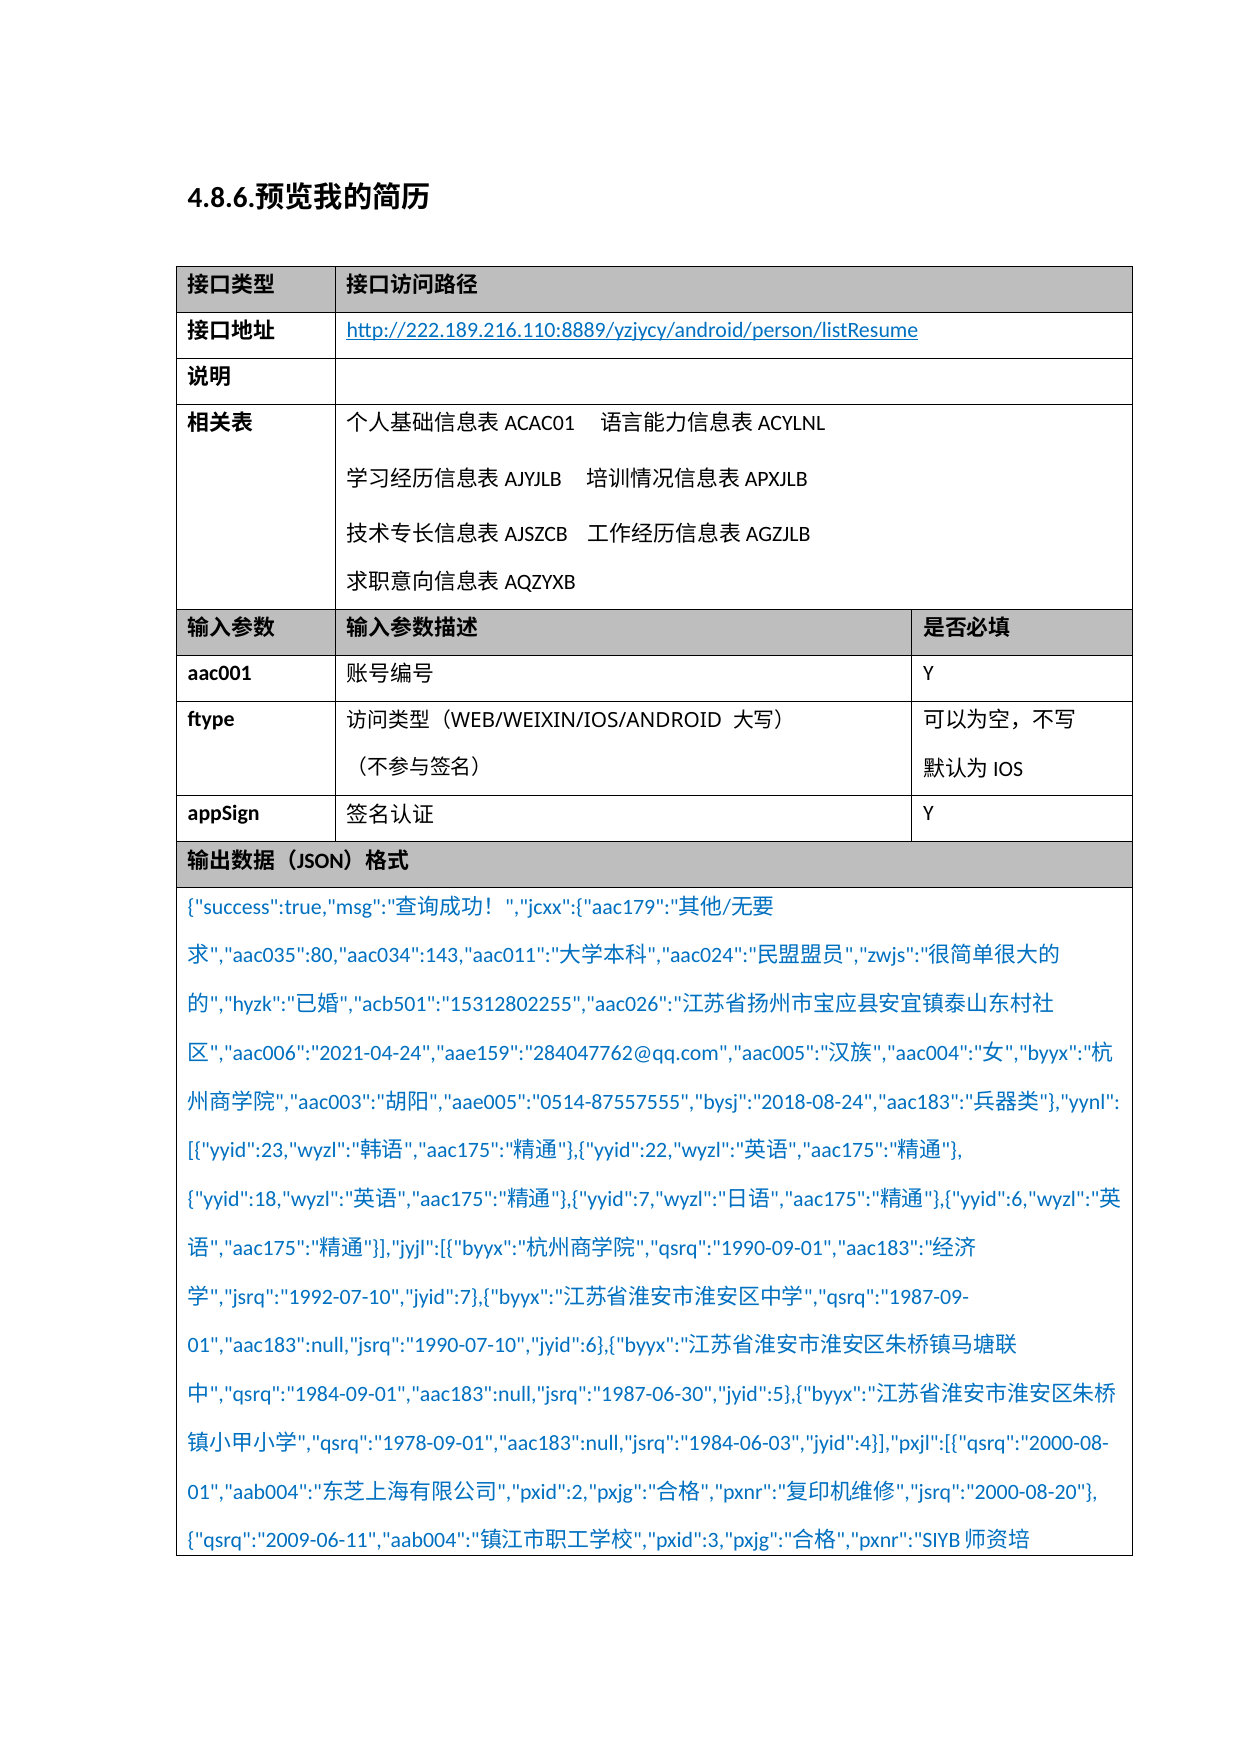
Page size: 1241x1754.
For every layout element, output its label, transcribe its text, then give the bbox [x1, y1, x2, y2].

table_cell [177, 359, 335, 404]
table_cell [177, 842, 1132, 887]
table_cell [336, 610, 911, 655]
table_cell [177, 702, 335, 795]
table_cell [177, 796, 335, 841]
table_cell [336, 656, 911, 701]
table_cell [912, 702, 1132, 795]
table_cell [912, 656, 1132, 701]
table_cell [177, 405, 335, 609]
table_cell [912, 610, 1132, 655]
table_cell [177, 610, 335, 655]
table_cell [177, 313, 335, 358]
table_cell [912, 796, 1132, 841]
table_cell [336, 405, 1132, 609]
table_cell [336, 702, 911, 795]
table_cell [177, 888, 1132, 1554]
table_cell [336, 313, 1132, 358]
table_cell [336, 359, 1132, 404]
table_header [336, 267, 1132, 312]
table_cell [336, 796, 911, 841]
subtitle 4.8.6.预览我的简历 [187, 162, 1053, 227]
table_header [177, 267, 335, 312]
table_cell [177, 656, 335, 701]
